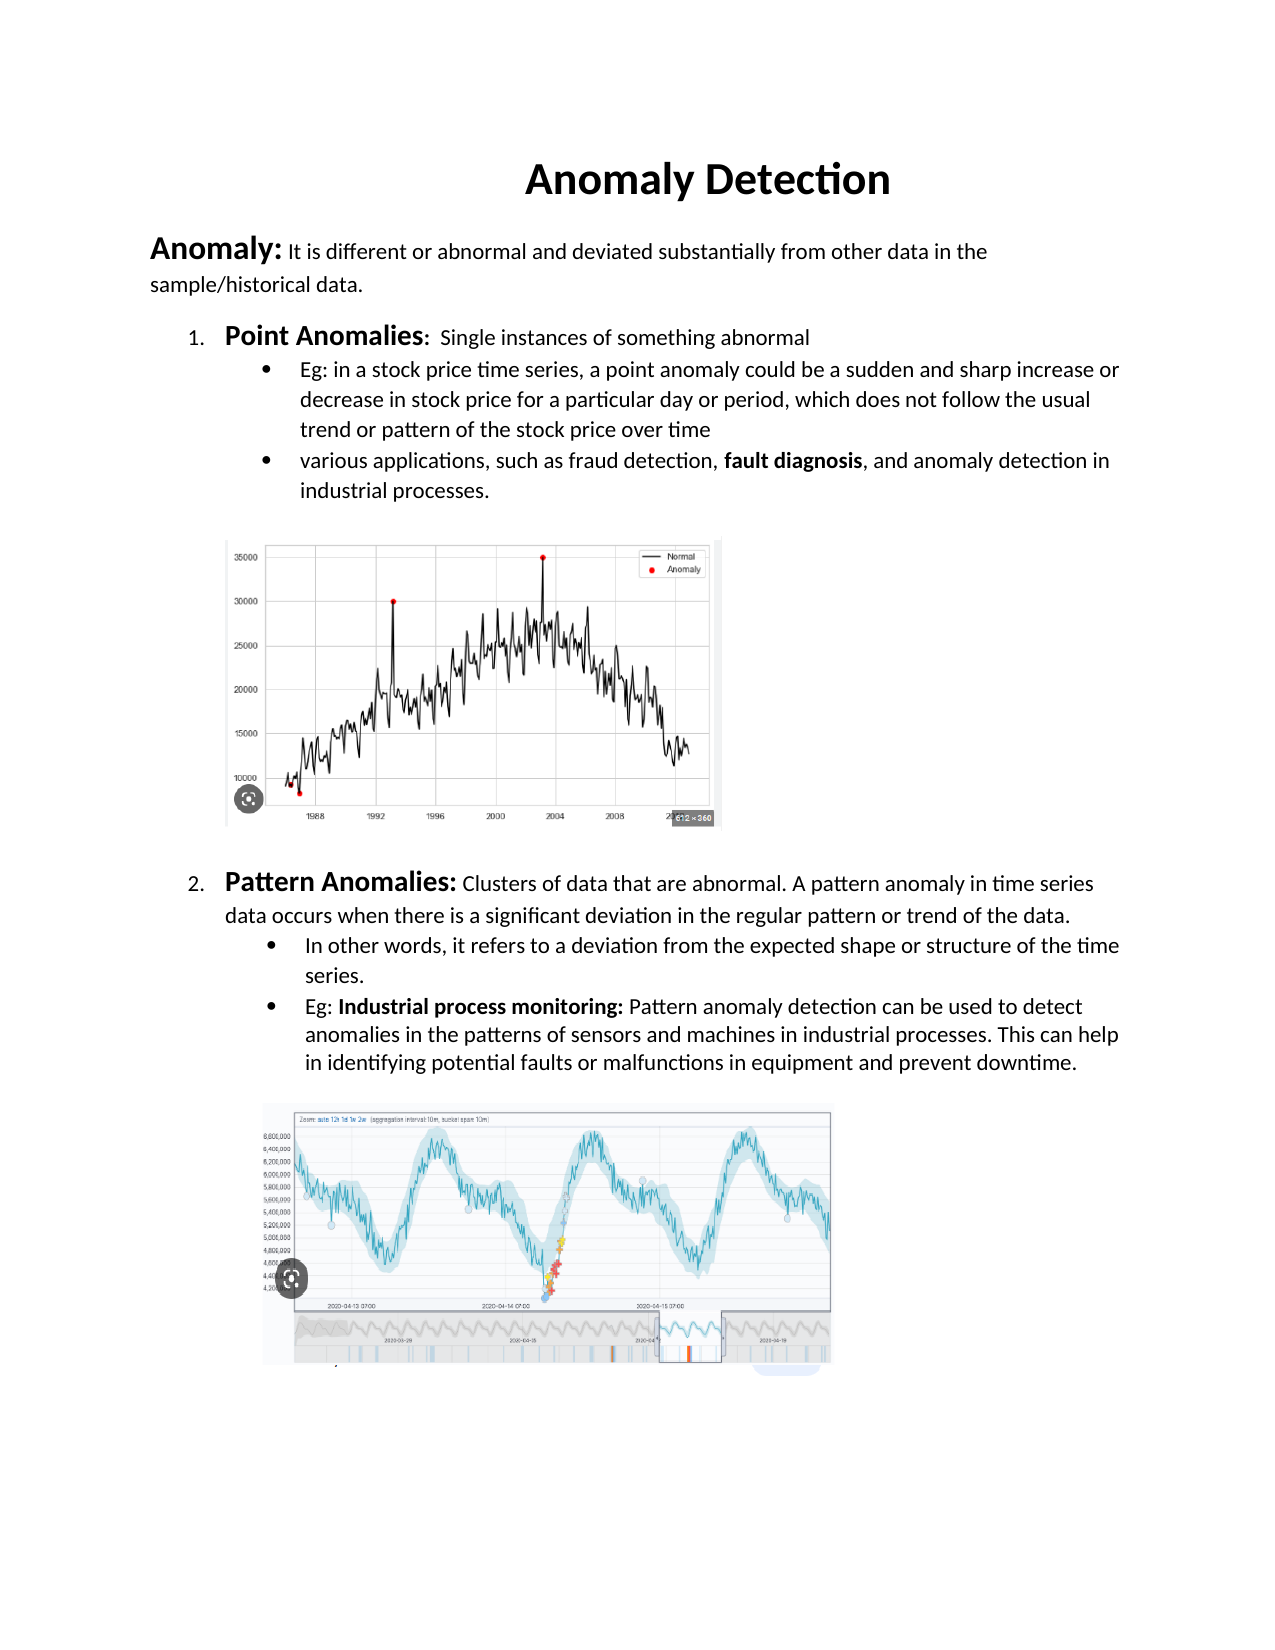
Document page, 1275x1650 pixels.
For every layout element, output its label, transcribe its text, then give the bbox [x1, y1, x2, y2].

list Pattern Anomalies: Clusters of data that are abnormal. A pattern anomaly in time series data occurs when there is a significant deviation in the regular pattern or trend of the data. [187, 863, 1125, 929]
text Anomaly: It is different or abnormal and deviated substantially from other data in the sample/historical data. [150, 227, 1125, 298]
list various applications, such as fraud detection, fault diagnosis, and anomaly detection in industrial processes. [262, 446, 1125, 504]
list Eg: Industrial process monitoring: Pattern anomaly detection can be used to detect anomalies in the patterns of sensors and machines in industrial processes. This can help in identifying potential faults or malfunctions in equipment and prevent downtime. [267, 992, 1125, 1076]
list In other words, it refers to a deviation from the expected shape or structure of the time series. [267, 931, 1125, 990]
picture [262, 1103, 835, 1378]
text Anomaly Detection [450, 150, 1125, 206]
list Point Anomalies: Single instances of something abnormal [187, 317, 1125, 352]
picture [225, 536, 722, 831]
list Eg: in a stock price time series, a point anomaly could be a sudden and sharp increase or decrease in stock price for a particular day or period, which does not follow the usual trend or pattern of the stock price over time [262, 355, 1125, 444]
